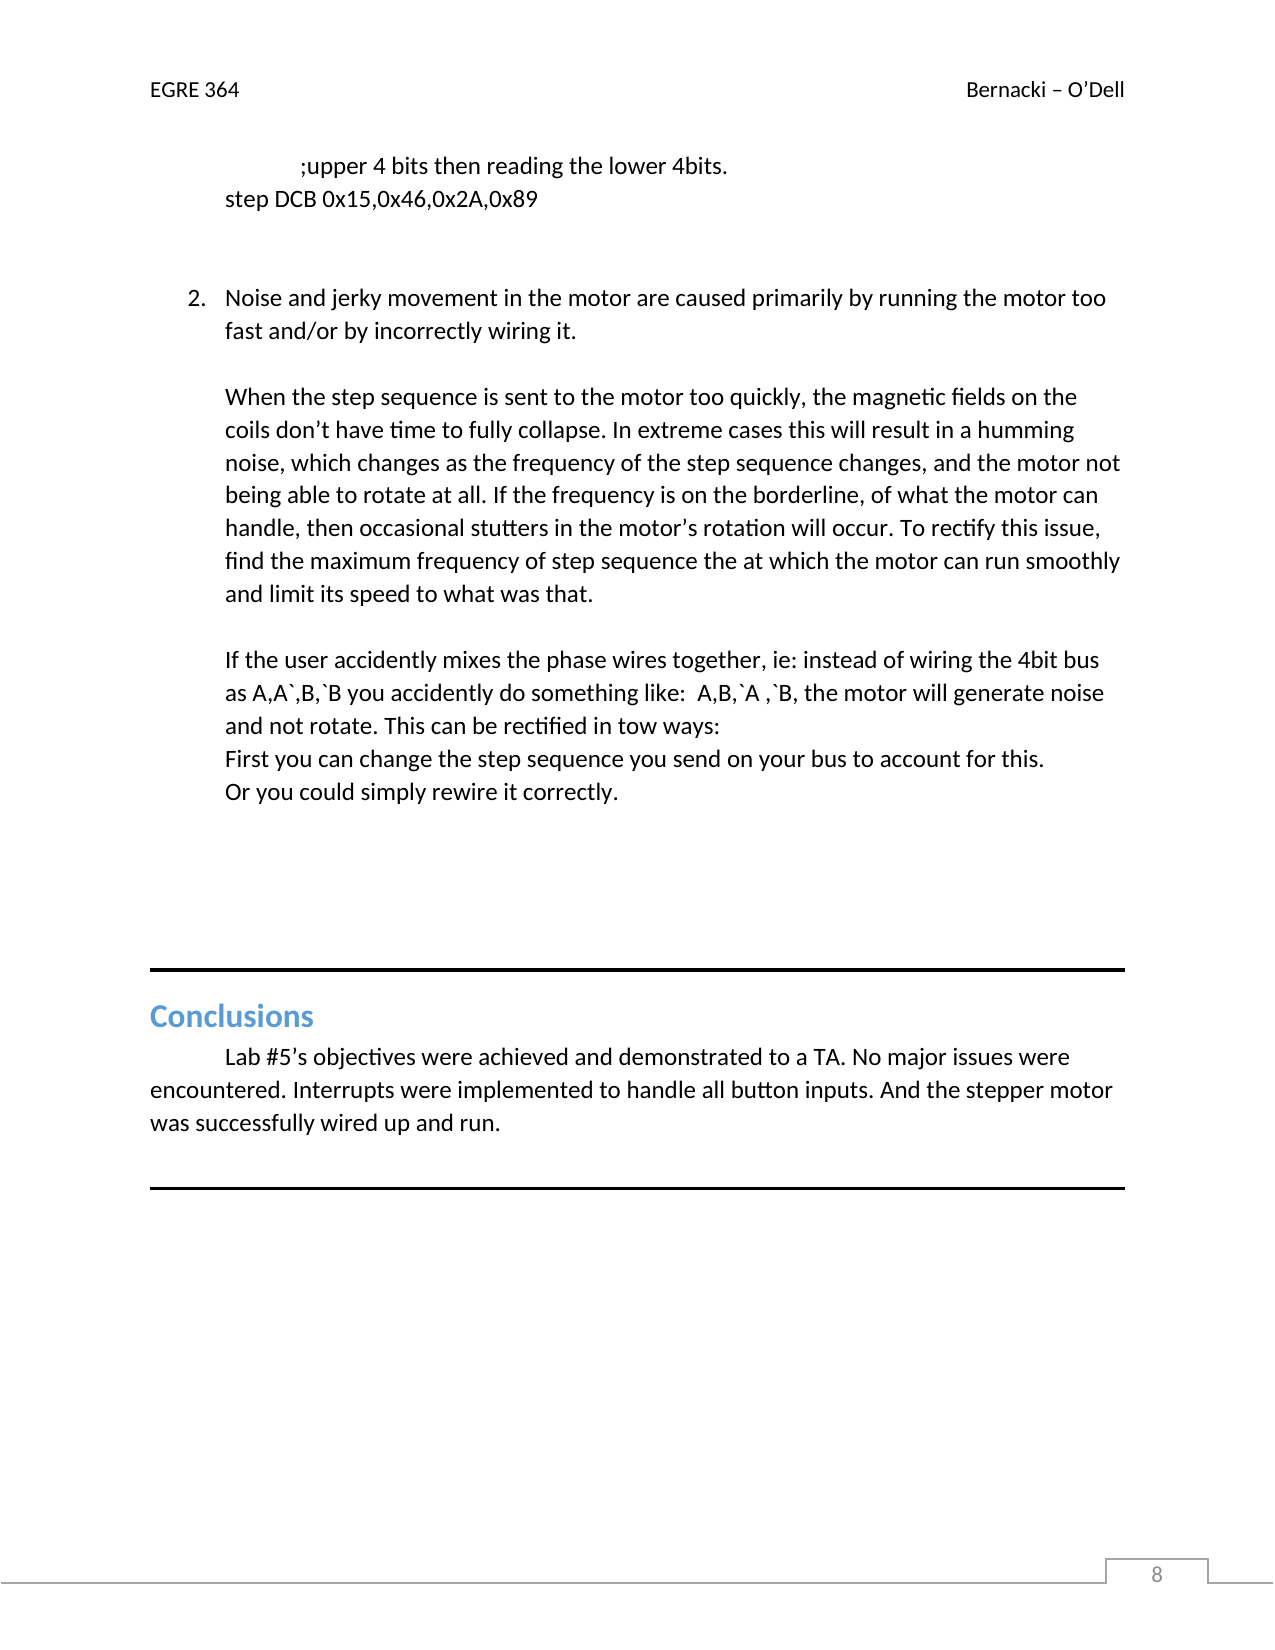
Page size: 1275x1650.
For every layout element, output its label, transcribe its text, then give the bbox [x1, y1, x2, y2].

list Or you could simply rewire it correctly. [225, 776, 1125, 806]
list step DCB 0x15,0x46,0x2A,0x89 [225, 183, 1125, 213]
list If the user accidently mixes the phase wires together, ie: instead of wiring the 4bit bus as A,A`,B,`B you accidently do something like: A,B,`A ,`B, the motor will generate noise and not rotate. This can be rectified in tow ways: [225, 644, 1125, 741]
list Noise and jerky movement in the motor are caused primarily by running the motor too fast and/or by incorrectly wiring it. [187, 282, 1125, 346]
subtitle Conclusions [150, 995, 1125, 1035]
list When the step sequence is sent to the motor too quickly, the magnetic fields on the coils don’t have time to fully collapse. In extreme cases this will result in a humming noise, which changes as the frequency of the step sequence changes, and the motor not being able to rotate at all. If the frequency is on the borderline, of what the motor can handle, then occasional stutters in the motor’s rotation will occur. To rectify this issue, find the maximum frequency of step sequence the at which the motor can run smoothly and limit its speed to what was that. [225, 381, 1125, 609]
list First you can change the step sequence you send on your bus to account for this. [225, 743, 1125, 773]
text Lab #5’s objectives were achieved and demonstrated to a TA. No major issues were encountered. Interrupts were implemented to handle all button inputs. And the stepper motor was successfully wired up and run. [150, 1041, 1125, 1138]
list ;upper 4 bits then reading the lower 4bits. [225, 150, 1125, 181]
